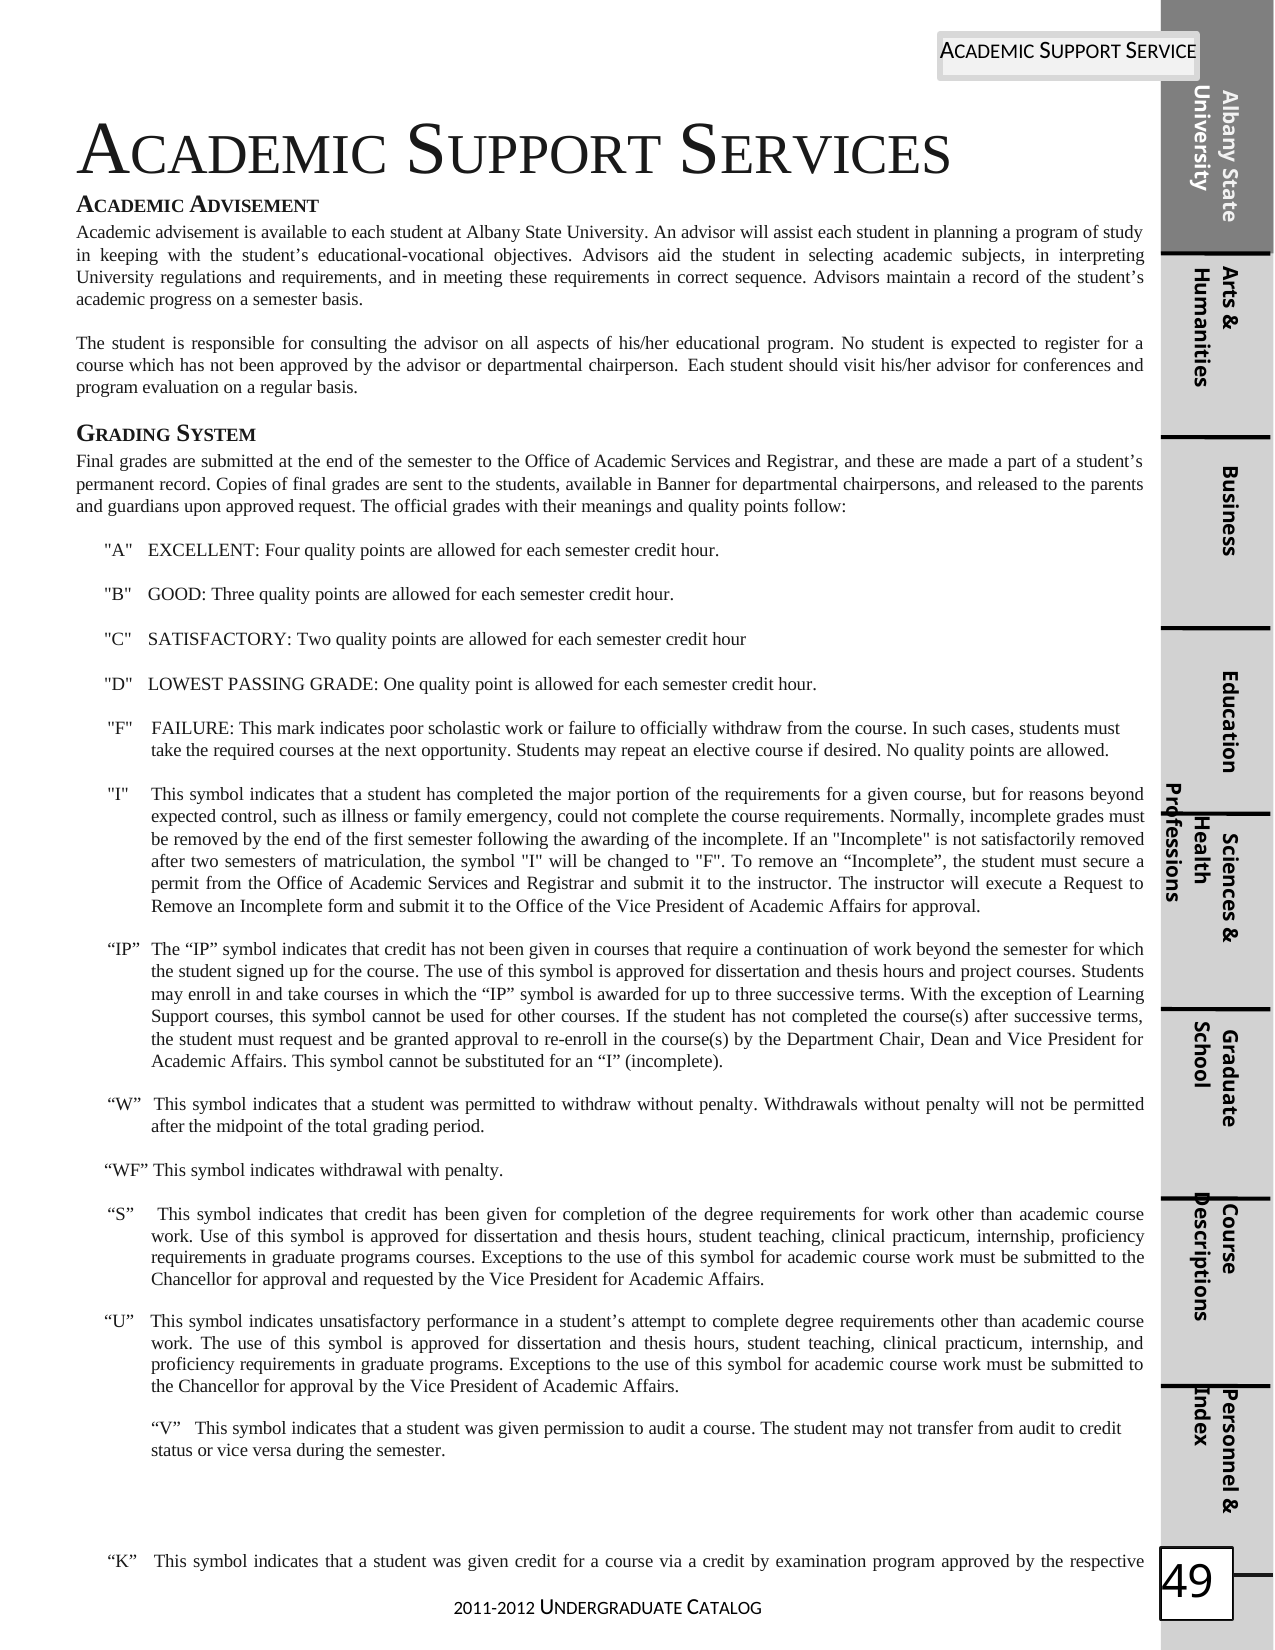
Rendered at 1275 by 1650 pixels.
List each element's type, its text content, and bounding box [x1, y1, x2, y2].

text “IP” The “IP” symbol indicates that credit has not been given in courses that require a continuation of work beyond the semester for which the student signed up for the course. The use of this symbol is approved for dissertation and thesis hours and project courses. Students may enroll in and take courses in which the “IP” symbol is awarded for up to three successive terms. With the exception of Learning Support courses, this symbol cannot be used for other courses. If the student has not completed the course(s) after successive terms, the student must request and be granted approval to re-enroll in the course(s) by the Department Chair, Dean and Vice President for Academic Affairs. This symbol cannot be substituted for an “I” (incomplete). [107, 938, 1144, 1071]
text “W” This symbol indicates that a student was permitted to withdraw without penalty. Withdrawals without penalty will not be permitted after the midpoint of the total grading period. [107, 1093, 1144, 1137]
text "F" FAILURE: This mark indicates poor scholastic work or failure to officially withdraw from the course. In such cases, students must take the required courses at the next opportunity. Students may repeat an elective course if desired. No quality points are allowed. [107, 717, 1144, 761]
text "C" SATISFACTORY: Two quality points are allowed for each semester credit hour [104, 628, 1144, 649]
text "D" LOWEST PASSING GRADE: One quality point is allowed for each semester credit hour. [104, 672, 1144, 694]
text "B" GOOD: Three quality points are allowed for each semester credit hour. [104, 583, 1144, 605]
text “S” This symbol indicates that credit has been given for completion of the degree requirements for work other than academic course work. Use of this symbol is approved for dissertation and thesis hours, student teaching, clinical practicum, internship, proficiency requirements in graduate programs courses. Exceptions to the use of this symbol for academic course work must be submitted to the Chancellor for approval and requested by the Vice President for Academic Affairs. [107, 1203, 1144, 1289]
text "A" EXCELLENT: Four quality points are allowed for each semester credit hour. [104, 538, 1144, 560]
subtitle ACADEMIC ADVISEMENT [76, 189, 1144, 218]
text Final grades are submitted at the end of the semester to the Office of Academic Services and Registrar, and these are made a part of a student’s permanent record. Copies of final grades are sent to the students, available in Banner for departmental chairpersons, and released to the parents and guardians upon approved request. The official grades with their meanings and quality points follow: [76, 450, 1144, 517]
list ACADEMIC SUPPORT SERVICES [76, 103, 1144, 189]
text “WF” This symbol indicates withdrawal with penalty. [104, 1159, 1144, 1180]
text “U” This symbol indicates unsatisfactory performance in a student’s attempt to complete degree requirements other than academic course work. The use of this symbol is approved for dissertation and thesis hours, student teaching, clinical practicum, internship, and proficiency requirements in graduate programs. Exceptions to the use of this symbol for academic course work must be submitted to the Chancellor for approval by the Vice President of Academic Affairs. [104, 1310, 1144, 1396]
list “V” This symbol indicates that a student was given permission to audit a course. The student may not transfer from audit to credit status or vice versa during the semester. [151, 1417, 1144, 1460]
text "I" This symbol indicates that a student has completed the major portion of the requirements for a given course, but for reasons beyond expected control, such as illness or family emergency, could not complete the course requirements. Normally, incomplete grades must be removed by the end of the first semester following the awarding of the incomplete. If an "Incomplete" is not satisfactorily removed after two semesters of matriculation, the symbol "I" will be changed to "F". To remove an “Incomplete”, the student must secure a permit from the Office of Academic Services and Registrar and submit it to the instructor. The instructor will execute a Request to Remove an Incomplete form and submit it to the Office of the Vice President of Academic Affairs for approval. [107, 783, 1144, 916]
text Academic advisement is available to each student at Albany State University. An advisor will assist each student in planning a program of study in keeping with the student’s educational-vocational objectives. Advisors aid the student in selecting academic subjects, in interpreting University regulations and requirements, and in meeting these requirements in correct sequence. Advisors maintain a record of the student’s academic progress on a semester basis. [76, 221, 1144, 310]
text The student is responsible for consulting the advisor on all aspects of his/her educational program. No student is expected to register for a course which has not been approved by the advisor or departmental chairperson. Each student should visit his/her advisor for conferences and program evaluation on a regular basis. [76, 332, 1144, 398]
subtitle GRADING SYSTEM [76, 418, 1144, 447]
